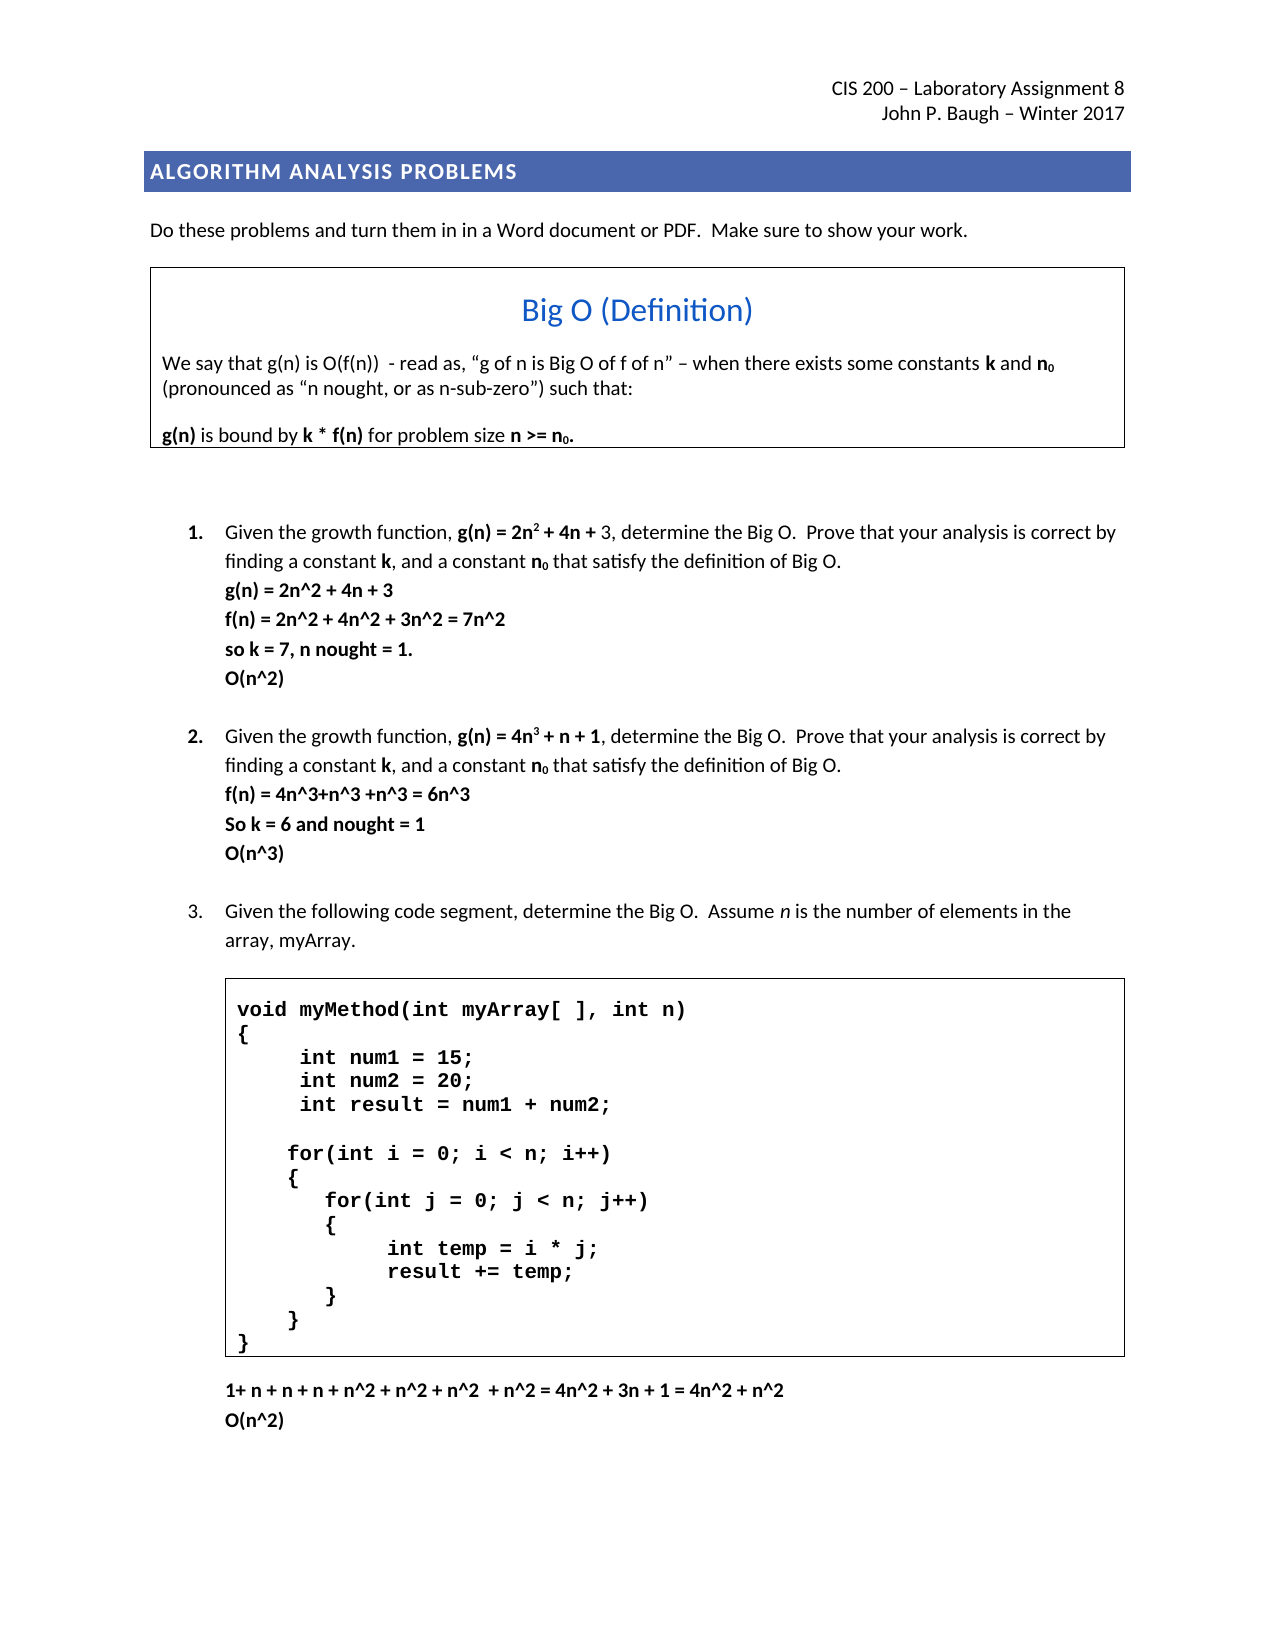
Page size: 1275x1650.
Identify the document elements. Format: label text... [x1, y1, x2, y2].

table_header void myMethod(int myArray[ ], int n) { int num1 = 15; int num2 = 20; int result = num1 + num2; for(int i = 0; i < n; i++) { for(int j = 0; j < n; j++) { int temp = i * j; result += temp; } } } [226, 979, 1124, 1356]
subtitle Algorithm Analysis Problems [150, 158, 1125, 186]
list O(n^2) [225, 665, 1125, 719]
list O(n^2) [225, 1407, 1125, 1432]
list so k = 7, n nought = 1. [225, 636, 1125, 661]
list Given the growth function, g(n) = 2n2 + 4n + 3, determine the Big O. Prove that your analysis is correct by finding a constant k, and a constant n0 that satisfy the definition of Big O. g(n) = 2n^2 + 4n + 3 [187, 519, 1125, 603]
list 1+ n + n + n + n^2 + n^2 + n^2 + n^2 = 4n^2 + 3n + 1 = 4n^2 + n^2 [225, 1378, 1125, 1403]
list Given the following code segment, determine the Big O. Assume n is the number of elements in the array, myArray. [187, 898, 1125, 953]
list So k = 6 and nought = 1 [225, 811, 1125, 836]
list O(n^3) [225, 840, 1125, 894]
list Given the growth function, g(n) = 4n3 + n + 1, determine the Big O. Prove that your analysis is correct by finding a constant k, and a constant n0 that satisfy the definition of Big O. f(n) = 4n^3+n^3 +n^3 = 6n^3 [187, 723, 1125, 807]
table_header Big O (Definition) We say that g(n) is O(f(n)) - read as, “g of n is Big O of f of n” – when there exists some constants k and n0 (pronounced as “n nought, or as n-sub-zero”) such that: g(n) is bound by k * f(n) for problem size n >= n0. [151, 268, 1124, 447]
text Do these problems and turn them in in a Word document or PDF. Make sure to show your work. [150, 217, 1125, 242]
list f(n) = 2n^2 + 4n^2 + 3n^2 = 7n^2 [225, 607, 1125, 632]
